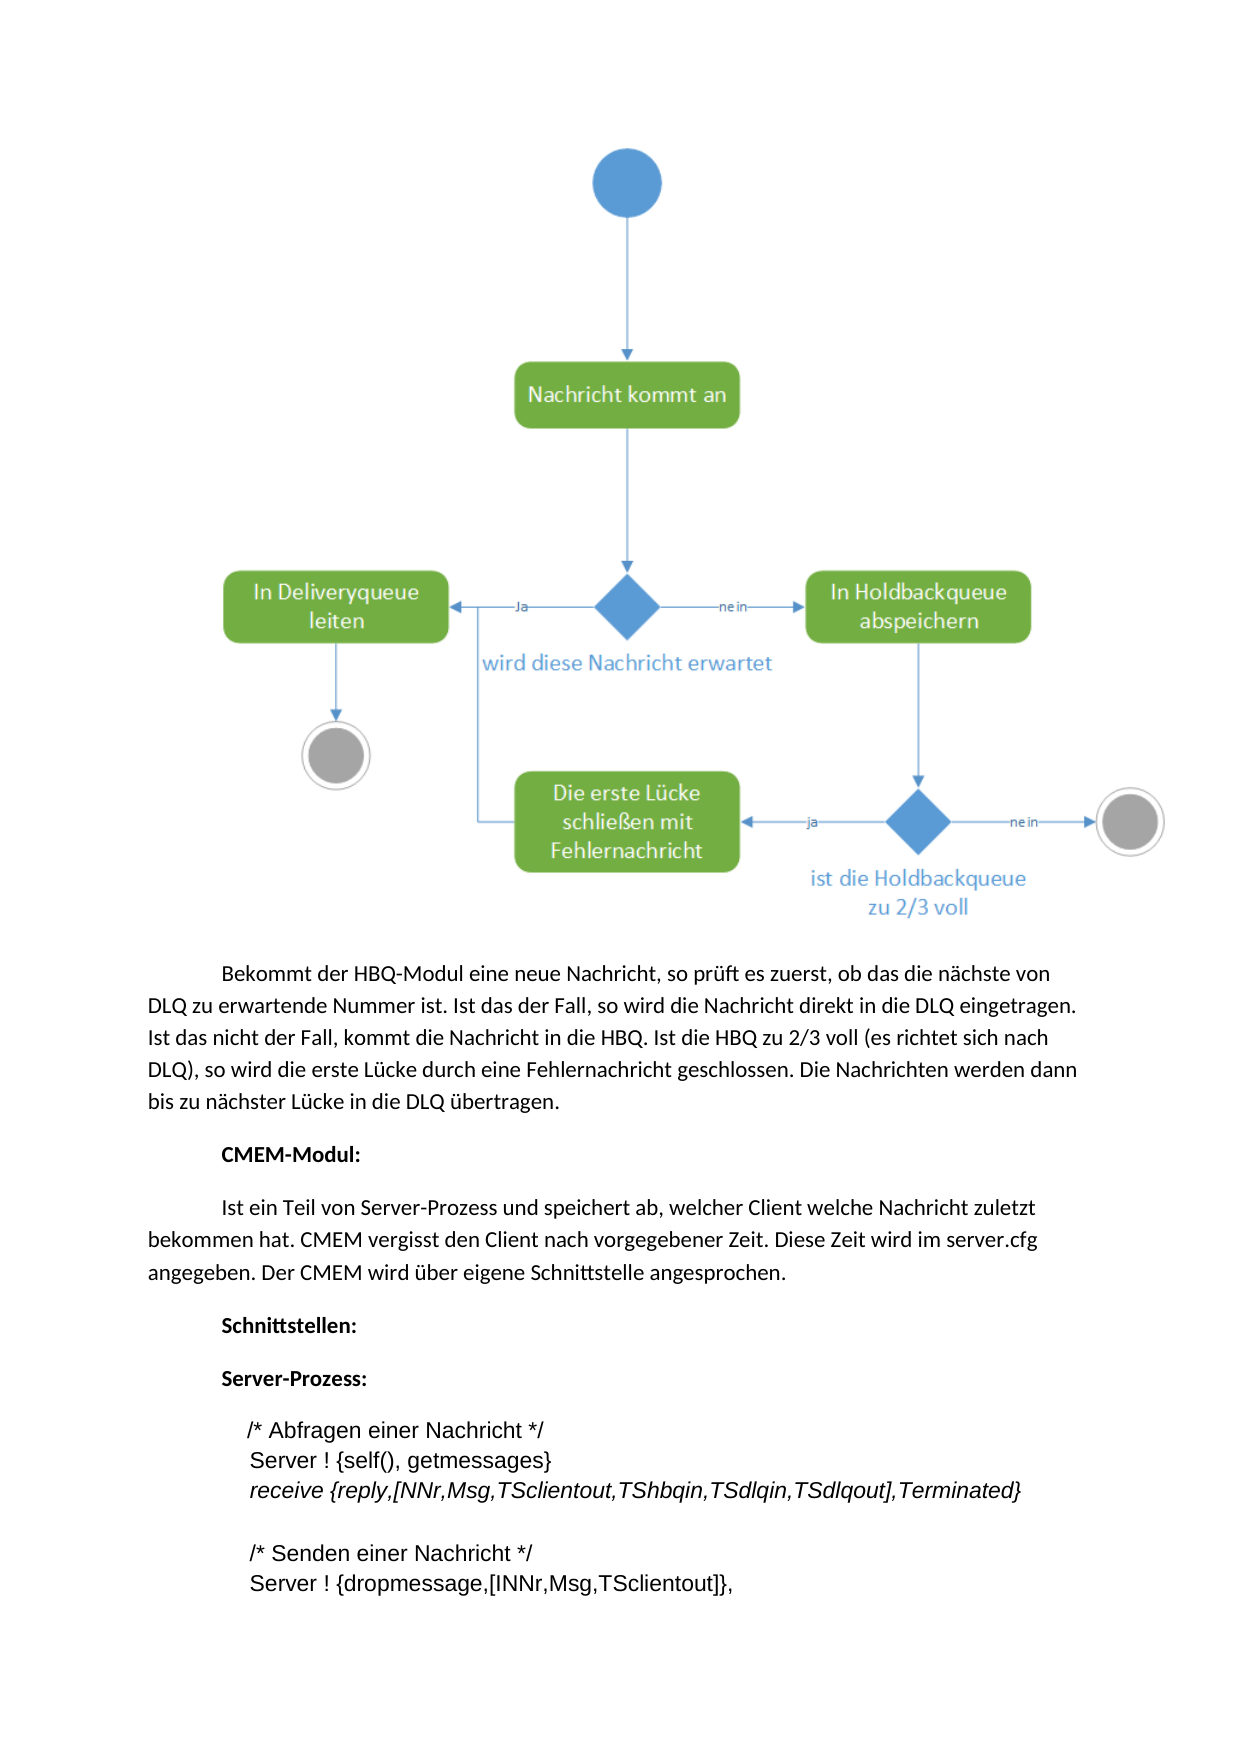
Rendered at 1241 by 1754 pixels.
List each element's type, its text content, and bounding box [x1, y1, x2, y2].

picture [221, 147, 1166, 934]
text Bekommt der HBQ-Modul eine neue Nachricht, so prüft es zuerst, ob das die nächste von DLQ zu erwartende Nummer ist. Ist das der Fall, so wird die Nachricht direkt in die DLQ eingetragen. Ist das nicht der Fall, kommt die Nachricht in die HBQ. Ist die HBQ zu 2/3 voll (es richtet sich nach DLQ), so wird die erste Lücke durch eine Fehlernachricht geschlossen. Die Nachrichten werden dann bis zu nächster Lücke in die DLQ übertragen. [148, 959, 1093, 1115]
text Server-Prozess: [148, 1364, 1093, 1392]
text CMEM-Modul: [148, 1140, 1093, 1168]
text Ist ein Teil von Server-Prozess und speichert ab, welcher Client welche Nachricht zuletzt bekommen hat. CMEM vergisst den Client nach vorgegebener Zeit. Diese Zeit wird im server.cfg angegeben. Der CMEM wird über eigene Schnittstelle angesprochen. [148, 1193, 1093, 1286]
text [148, 1417, 1093, 1628]
text Schnittstellen: [148, 1311, 1093, 1339]
